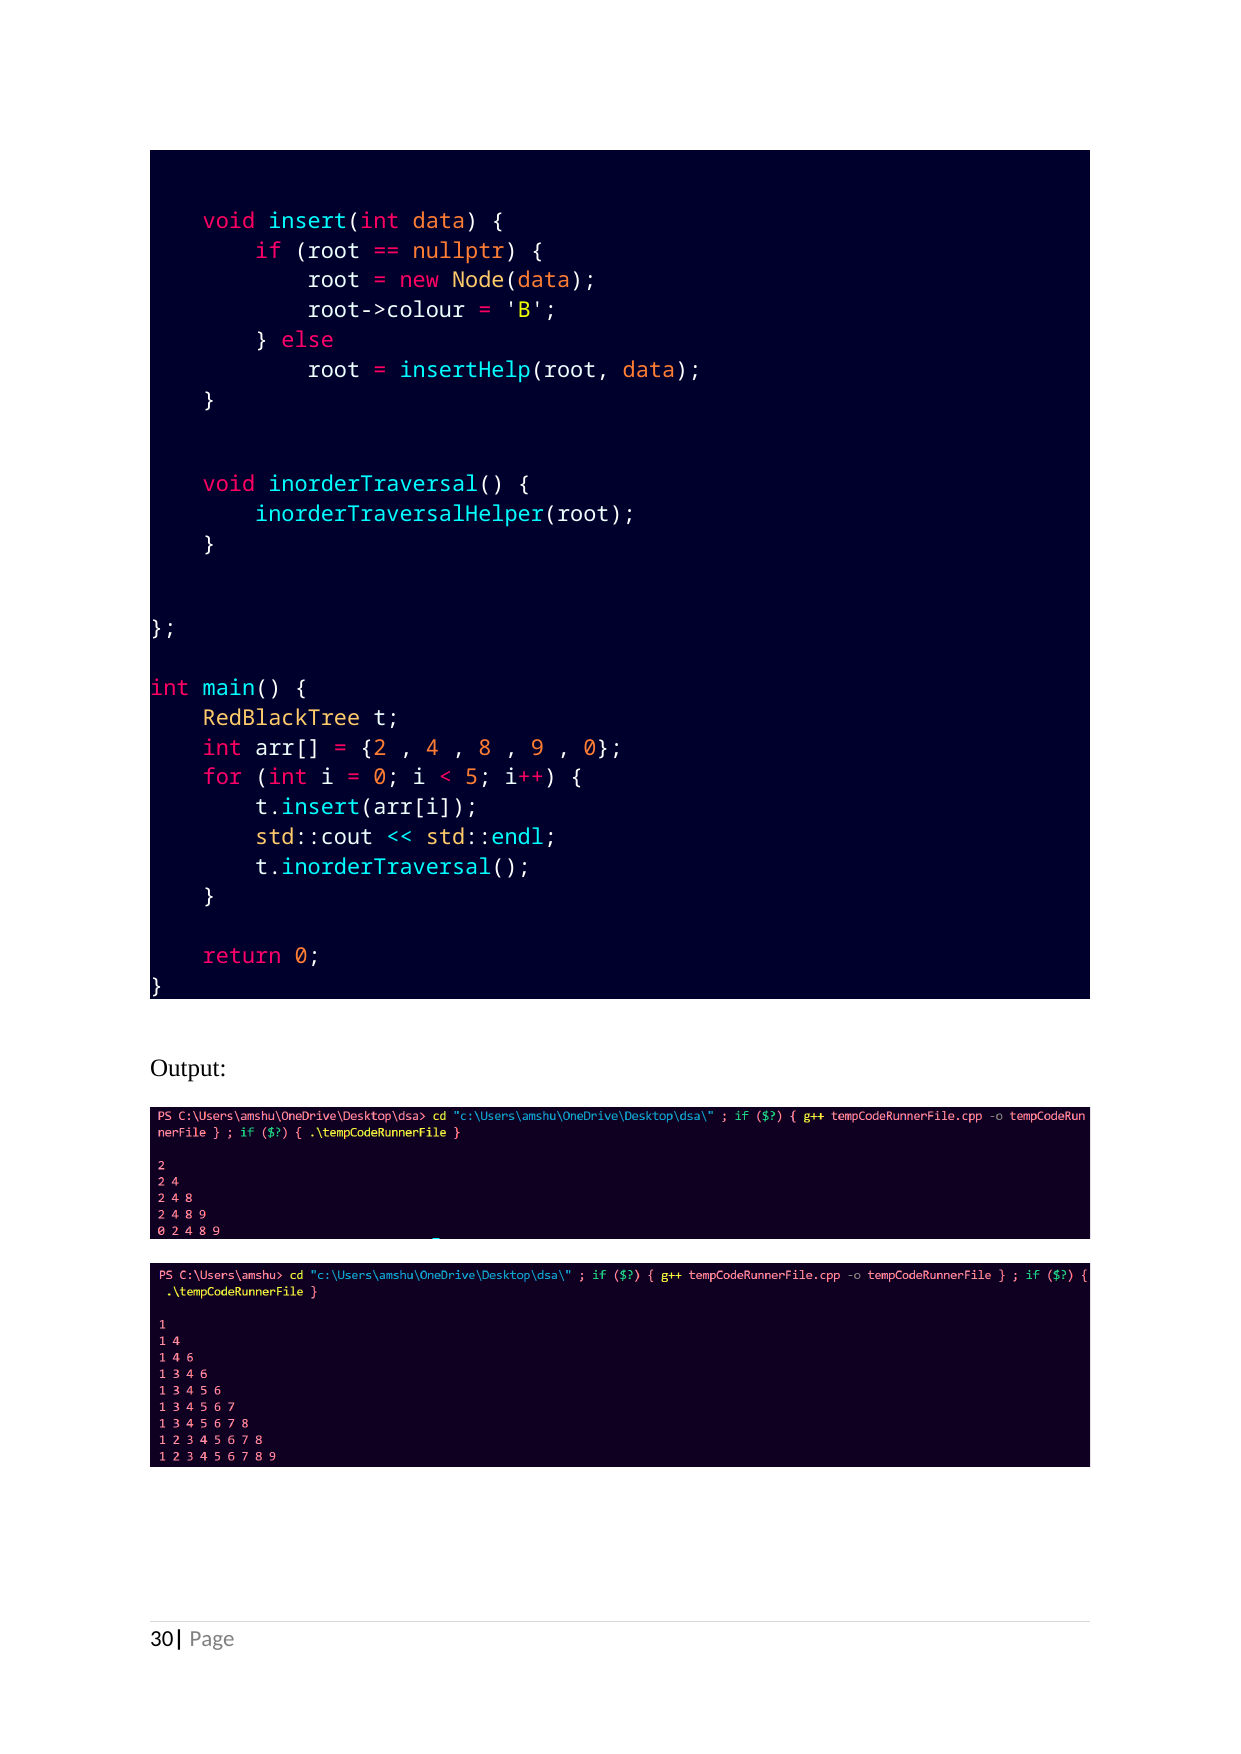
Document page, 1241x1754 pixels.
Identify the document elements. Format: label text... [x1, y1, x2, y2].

text t.inorderTraversal(); [150, 851, 1090, 880]
text inorderTraversalHelper(root); [150, 498, 1090, 528]
text root->colour = 'B'; [150, 294, 1090, 324]
text void insert(int data) { [150, 205, 1090, 234]
text } [150, 383, 1090, 413]
text } [150, 528, 1090, 557]
text } [150, 970, 1090, 999]
text if (root == nullptr) { [150, 234, 1090, 264]
text RedBlackTree t; [150, 702, 1090, 731]
text t.insert(arr[i]); [150, 791, 1090, 821]
text root = new Node(data); [150, 264, 1090, 294]
text return 0; [150, 940, 1090, 970]
text }; [150, 612, 1090, 642]
text } else [150, 324, 1090, 354]
text root = insertHelp(root, data); [150, 354, 1090, 383]
picture [150, 1107, 1091, 1239]
picture [150, 1263, 1091, 1467]
text for (int i = 0; i < 5; i++) { [150, 761, 1090, 791]
text Output: [150, 1053, 1090, 1082]
text void inorderTraversal() { [150, 468, 1090, 498]
text std::cout << std::endl; [150, 821, 1090, 851]
text int main() { [150, 672, 1090, 702]
text } [150, 880, 1090, 910]
text int arr[] = {2 , 4 , 8 , 9 , 0}; [150, 731, 1090, 761]
